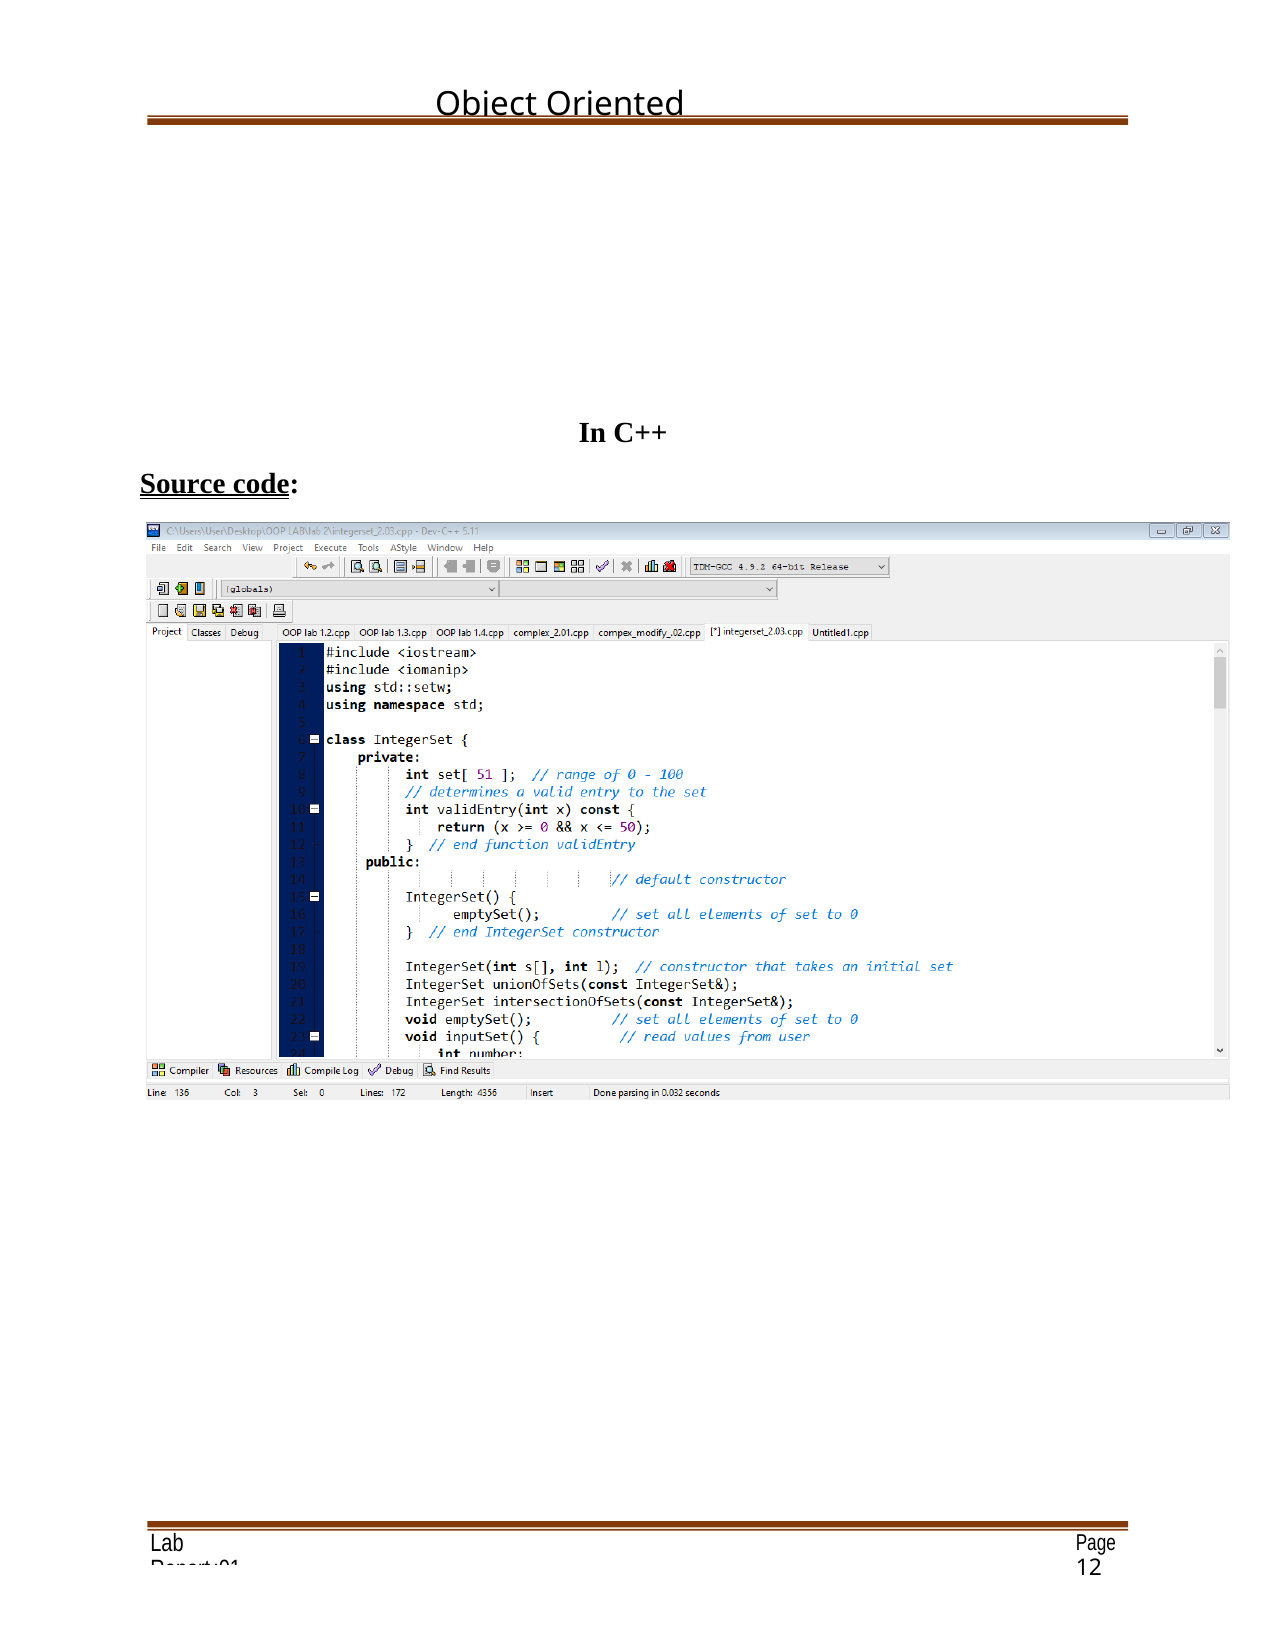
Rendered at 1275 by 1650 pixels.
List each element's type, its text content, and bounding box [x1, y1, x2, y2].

text In C++ [139, 416, 1106, 449]
text Source code: [139, 466, 937, 499]
